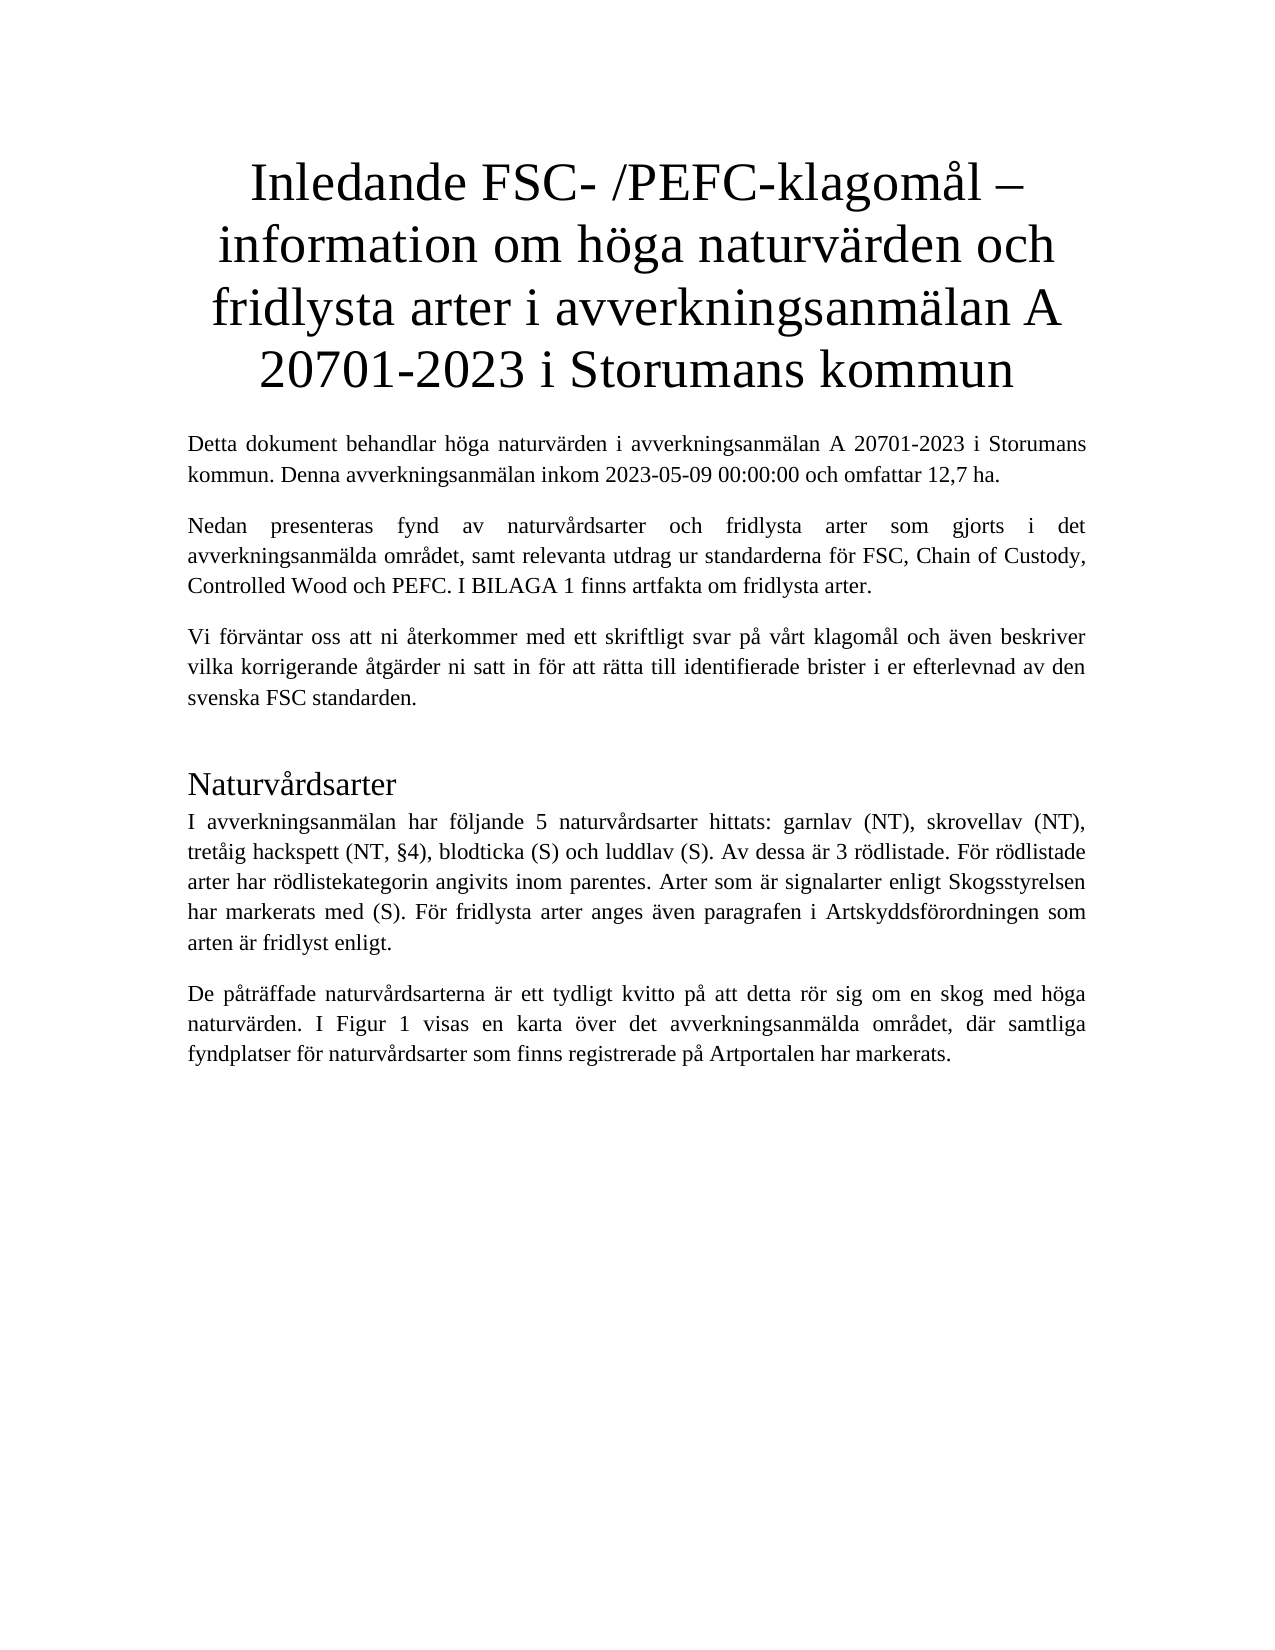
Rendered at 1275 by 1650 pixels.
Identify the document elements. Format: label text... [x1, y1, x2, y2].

title Inledande FSC- /PEFC-klagomål – information om höga naturvärden och fridlysta arter i avverkningsanmälan A 20701-2023 i Storumans kommun [187, 150, 1087, 399]
text Detta dokument behandlar höga naturvärden i avverkningsanmälan A 20701-2023 i Storumans kommun. Denna avverkningsanmälan inkom 2023-05-09 00:00:00 och omfattar 12,7 ha. [187, 430, 1087, 487]
text De påträffade naturvårdsarterna är ett tydligt kvitto på att detta rör sig om en skog med höga naturvärden. I Figur 1 visas en karta över det avverkningsanmälda området, där samtliga fyndplatser för naturvårdsarter som finns registrerade på Artportalen har markerats. [187, 980, 1087, 1066]
text Nedan presenteras fynd av naturvårdsarter och fridlysta arter som gjorts i det avverkningsanmälda området, samt relevanta utdrag ur standarderna för FSC, Chain of Custody, Controlled Wood och PEFC. I BILAGA 1 finns artfakta om fridlysta arter. [187, 512, 1087, 598]
subtitle Naturvårdsarter [187, 764, 1087, 802]
text Vi förväntar oss att ni återkommer med ett skriftligt svar på vårt klagomål och även beskriver vilka korrigerande åtgärder ni satt in för att rätta till identifierade brister i er efterlevnad av den svenska FSC standarden. [187, 623, 1087, 710]
text I avverkningsanmälan har följande 5 naturvårdsarter hittats: garnlav (NT), skrovellav (NT), tretåig hackspett (NT, §4), blodticka (S) och luddlav (S). Av dessa är 3 rödlistade. För rödlistade arter har rödlistekategorin angivits inom parentes. Arter som är signalarter enligt Skogsstyrelsen har markerats med (S). För fridlysta arter anges även paragrafen i Artskyddsförordningen som arten är fridlyst enligt. [187, 808, 1087, 955]
